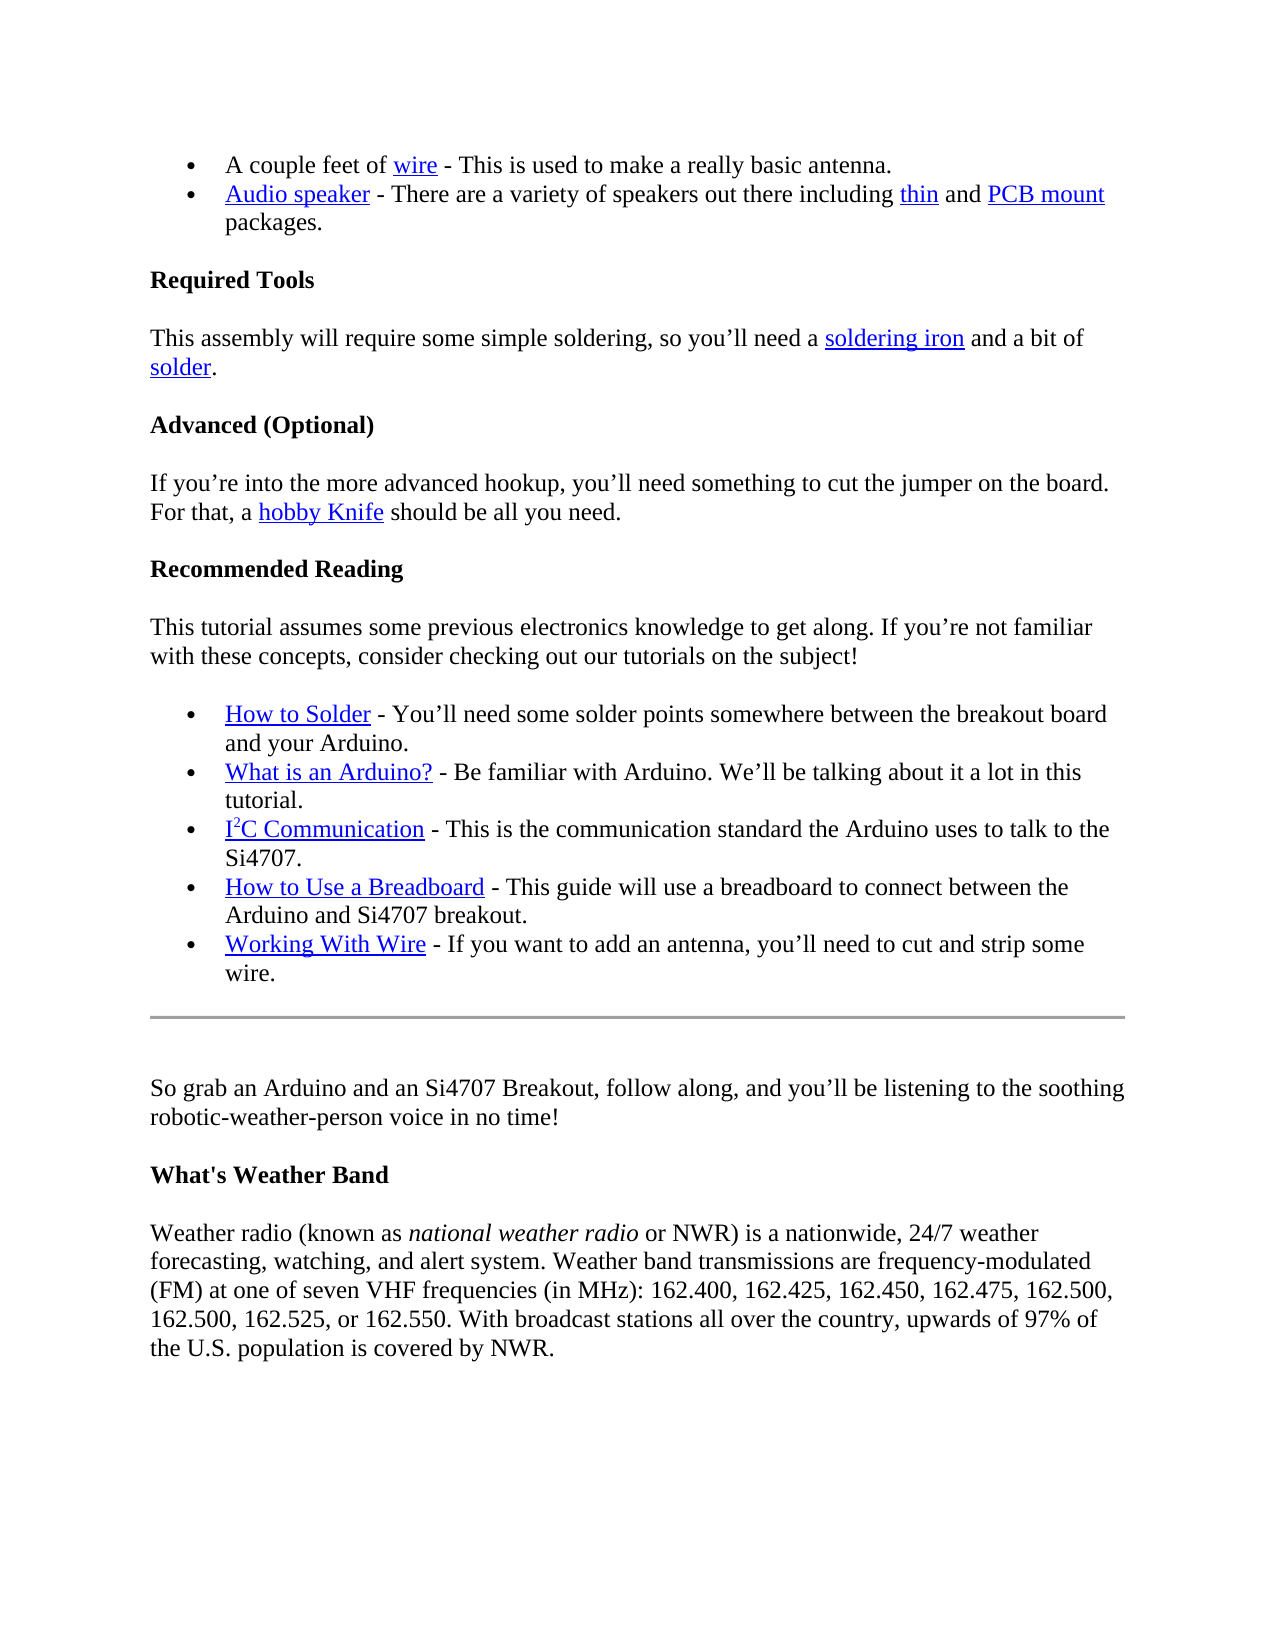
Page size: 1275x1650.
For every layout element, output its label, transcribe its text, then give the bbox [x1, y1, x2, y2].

text If you’re into the more advanced hookup, you’ll need something to cut the jumper on the board. For that, a hobby Knife should be all you need. [150, 468, 1125, 525]
text Recommended Reading [150, 554, 1125, 583]
text So grab an Arduino and an Si4707 Breakout, follow along, and you’ll be listening to the soothing robotic-weather-person voice in no time! [150, 1073, 1125, 1131]
list What is an Arduino? - Be familiar with Arduino. We’ll be talking about it a lot in this tutorial. [187, 757, 1125, 814]
text This assembly will require some simple soldering, so you’ll need a soldering iron and a bit of solder. [150, 323, 1125, 381]
list Working With Wire - If you want to add an antenna, you’ll need to cut and strip some wire. [187, 929, 1125, 987]
text What's Weather Band [150, 1160, 1125, 1188]
list Audio speaker - There are a variety of speakers out there including thin and PCB mount packages. [187, 179, 1125, 236]
list A couple feet of wire - This is used to make a really basic antenna. [187, 150, 1125, 179]
list How to Solder - You’ll need some solder points somewhere between the breakout board and your Arduino. [187, 699, 1125, 757]
text Required Tools [150, 265, 1125, 294]
list How to Use a Breadboard - This guide will use a breadboard to connect between the Arduino and Si4707 breakout. [187, 872, 1125, 929]
text Weather radio (known as national weather radio or NWR) is a nationwide, 24/7 weather forecasting, watching, and alert system. Weather band transmissions are frequency-modulated (FM) at one of seven VHF frequencies (in MHz): 162.400, 162.425, 162.450, 162.475, 162.500, 162.500, 162.525, or 162.550. With broadcast stations all over the country, upwards of 97% of the U.S. population is covered by NWR. [150, 1218, 1125, 1361]
text This tutorial assumes some previous electronics knowledge to get along. If you’re not familiar with these concepts, consider checking out our tutorials on the subject! [150, 612, 1125, 670]
list I2C Communication - This is the communication standard the Arduino uses to talk to the Si4707. [187, 814, 1125, 872]
text Advanced (Optional) [150, 410, 1125, 439]
